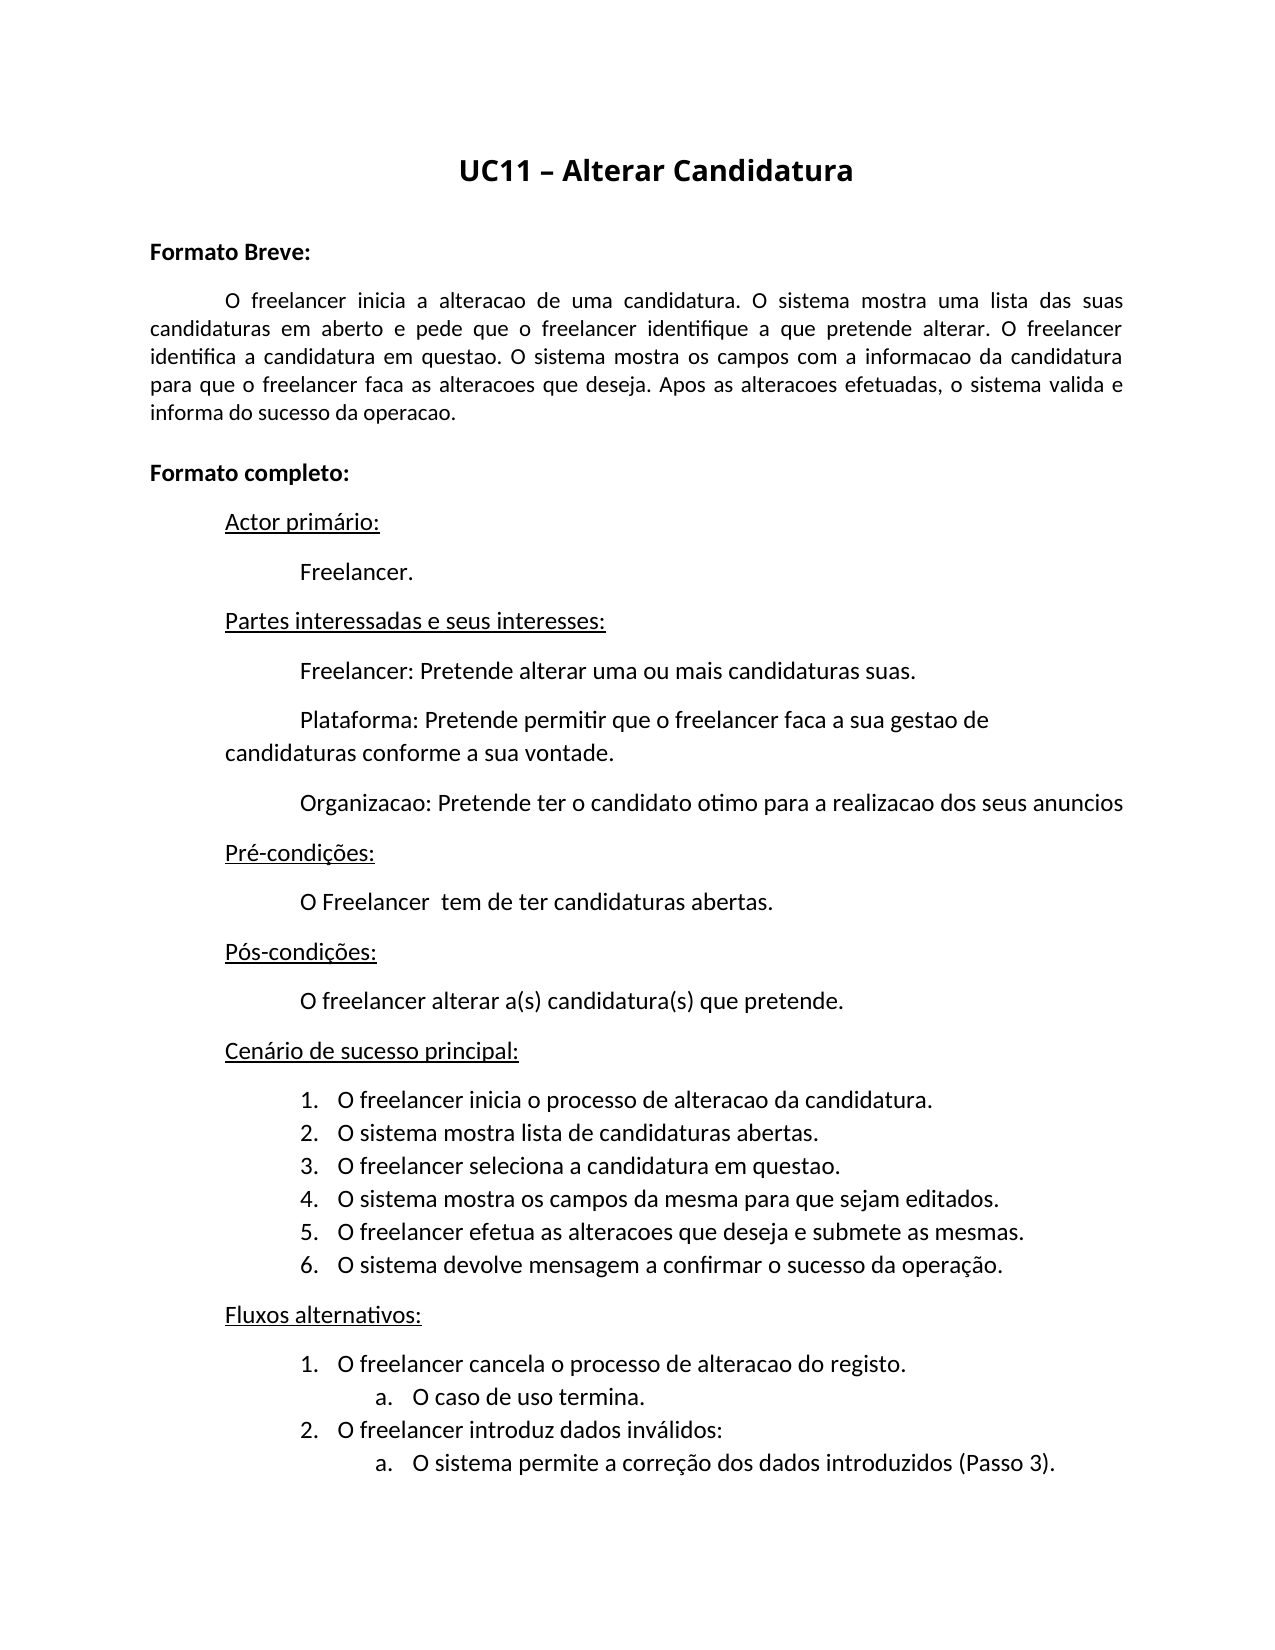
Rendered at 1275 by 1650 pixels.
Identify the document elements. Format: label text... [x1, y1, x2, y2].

text Freelancer: Pretende alterar uma ou mais candidaturas suas. [300, 655, 1125, 686]
text Fluxos alternativos: [225, 1299, 1125, 1329]
list UC11 – Alterar Candidatura [187, 150, 1125, 190]
text Plataforma: Pretende permitir que o freelancer faca a sua gestao de candidaturas conforme a sua vontade. [225, 705, 1125, 768]
text Formato Breve: [150, 237, 1125, 267]
list O sistema permite a correção dos dados introduzidos (Passo 3). [375, 1447, 1125, 1478]
list O freelancer cancela o processo de alteracao do registo. [300, 1348, 1125, 1379]
text O freelancer inicia a alteracao de uma candidatura. O sistema mostra uma lista das suas candidaturas em aberto e pede que o freelancer identifique a que pretende alterar. O freelancer identifica a candidatura em questao. O sistema mostra os campos com a informacao da candidatura para que o freelancer faca as alteracoes que deseja. Apos as alteracoes efetuadas, o sistema valida e informa do sucesso da operacao. [150, 286, 1125, 426]
text O freelancer alterar a(s) candidatura(s) que pretende. [150, 986, 1125, 1016]
list O sistema devolve mensagem a confirmar o sucesso da operação. [300, 1249, 1125, 1280]
text Pós-condições: [150, 936, 1125, 966]
list O caso de uso termina. [375, 1381, 1125, 1412]
text Pré-condições: [150, 837, 1125, 867]
list O freelancer efetua as alteracoes que deseja e submete as mesmas. [300, 1216, 1125, 1247]
list O sistema mostra os campos da mesma para que sejam editados. [300, 1183, 1125, 1214]
text Actor primário: [150, 506, 1125, 537]
text Formato completo: [150, 457, 1125, 487]
list O freelancer inicia o processo de alteracao da candidatura. [300, 1085, 1125, 1115]
list O sistema mostra lista de candidaturas abertas. [300, 1118, 1125, 1148]
list O freelancer seleciona a candidatura em questao. [300, 1151, 1125, 1181]
text Freelancer. [225, 556, 1125, 586]
text Cenário de sucesso principal: [150, 1035, 1125, 1066]
text Organizacao: Pretende ter o candidato otimo para a realizacao dos seus anuncios [225, 787, 1125, 818]
text O Freelancer tem de ter candidaturas abertas. [225, 886, 1125, 917]
text Partes interessadas e seus interesses: [150, 606, 1125, 636]
list O freelancer introduz dados inválidos: [300, 1414, 1125, 1445]
